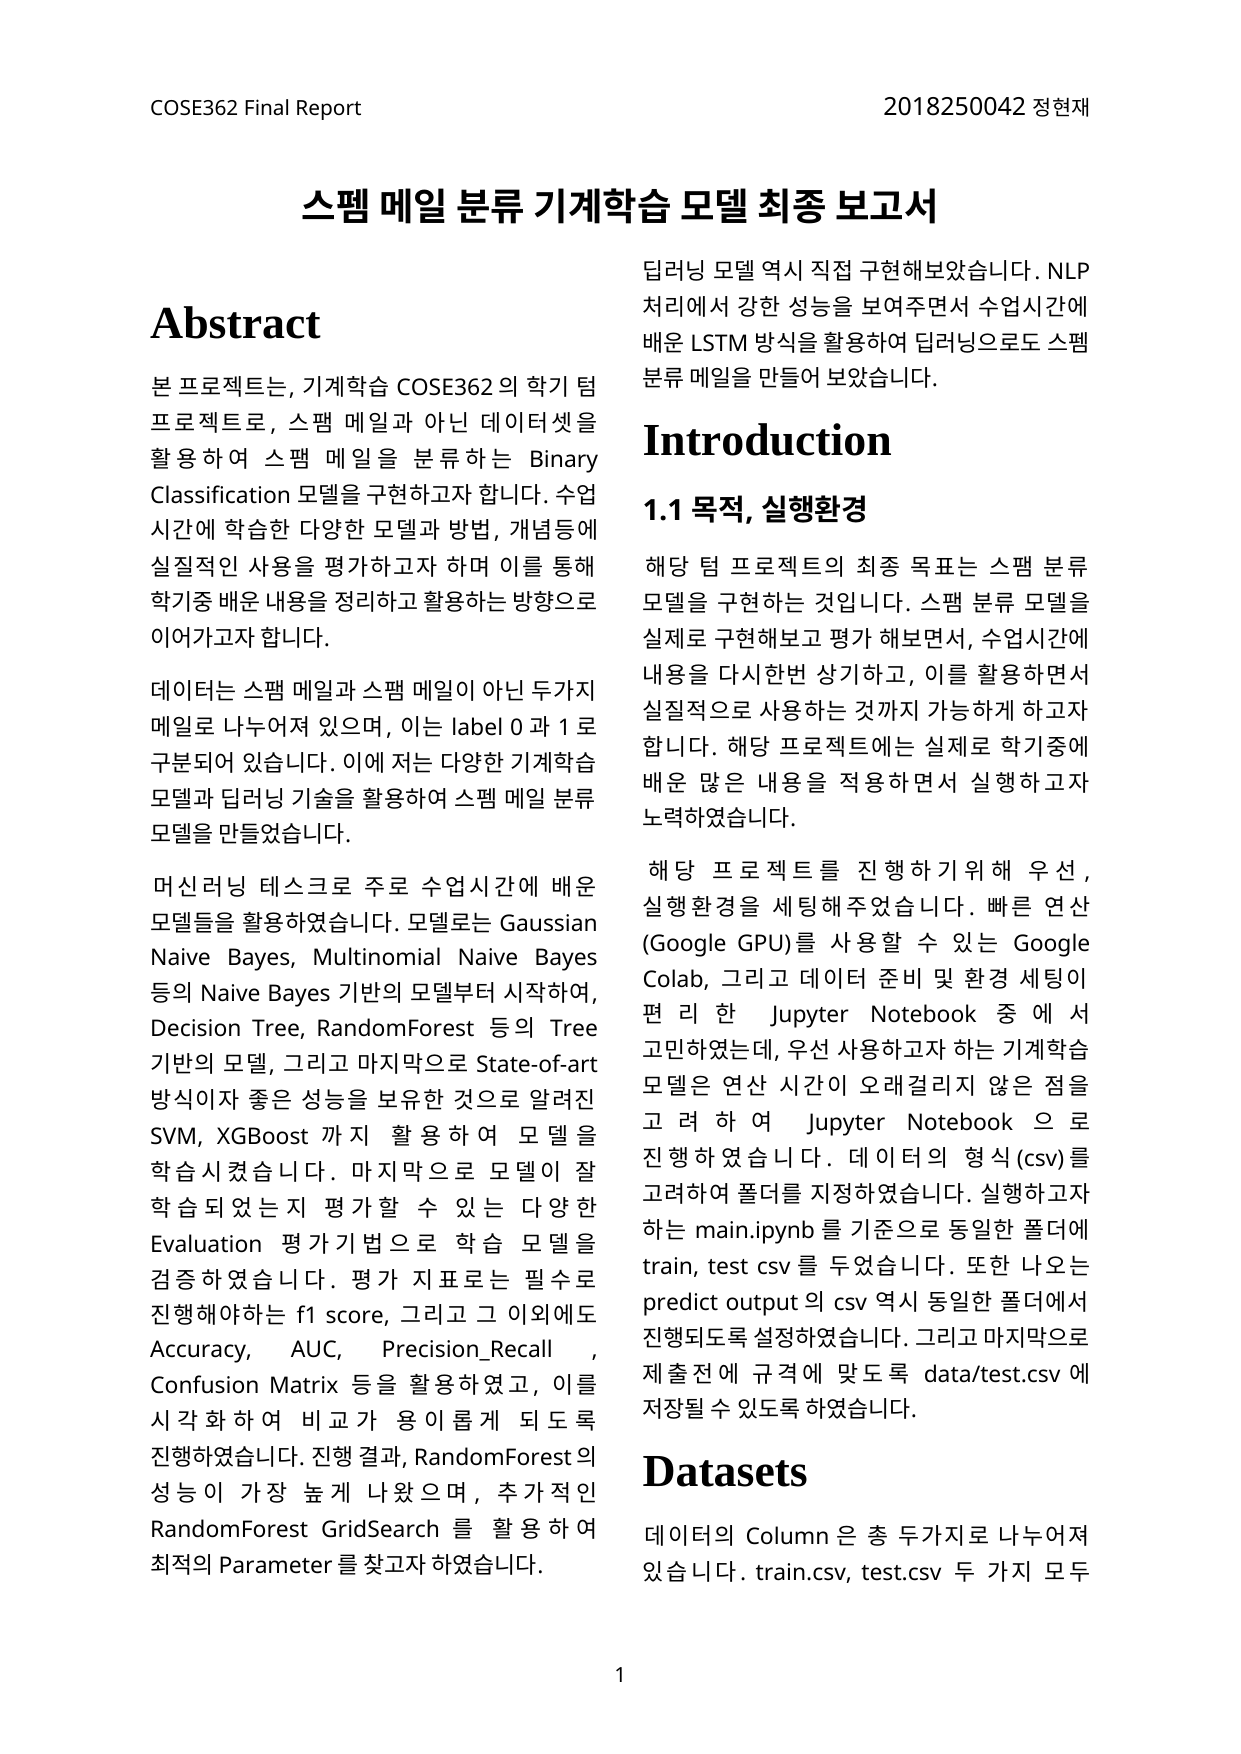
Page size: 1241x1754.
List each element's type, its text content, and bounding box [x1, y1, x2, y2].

text Introduction [642, 413, 1090, 466]
text Datasets [642, 1444, 1090, 1497]
text Abstract [150, 295, 598, 348]
